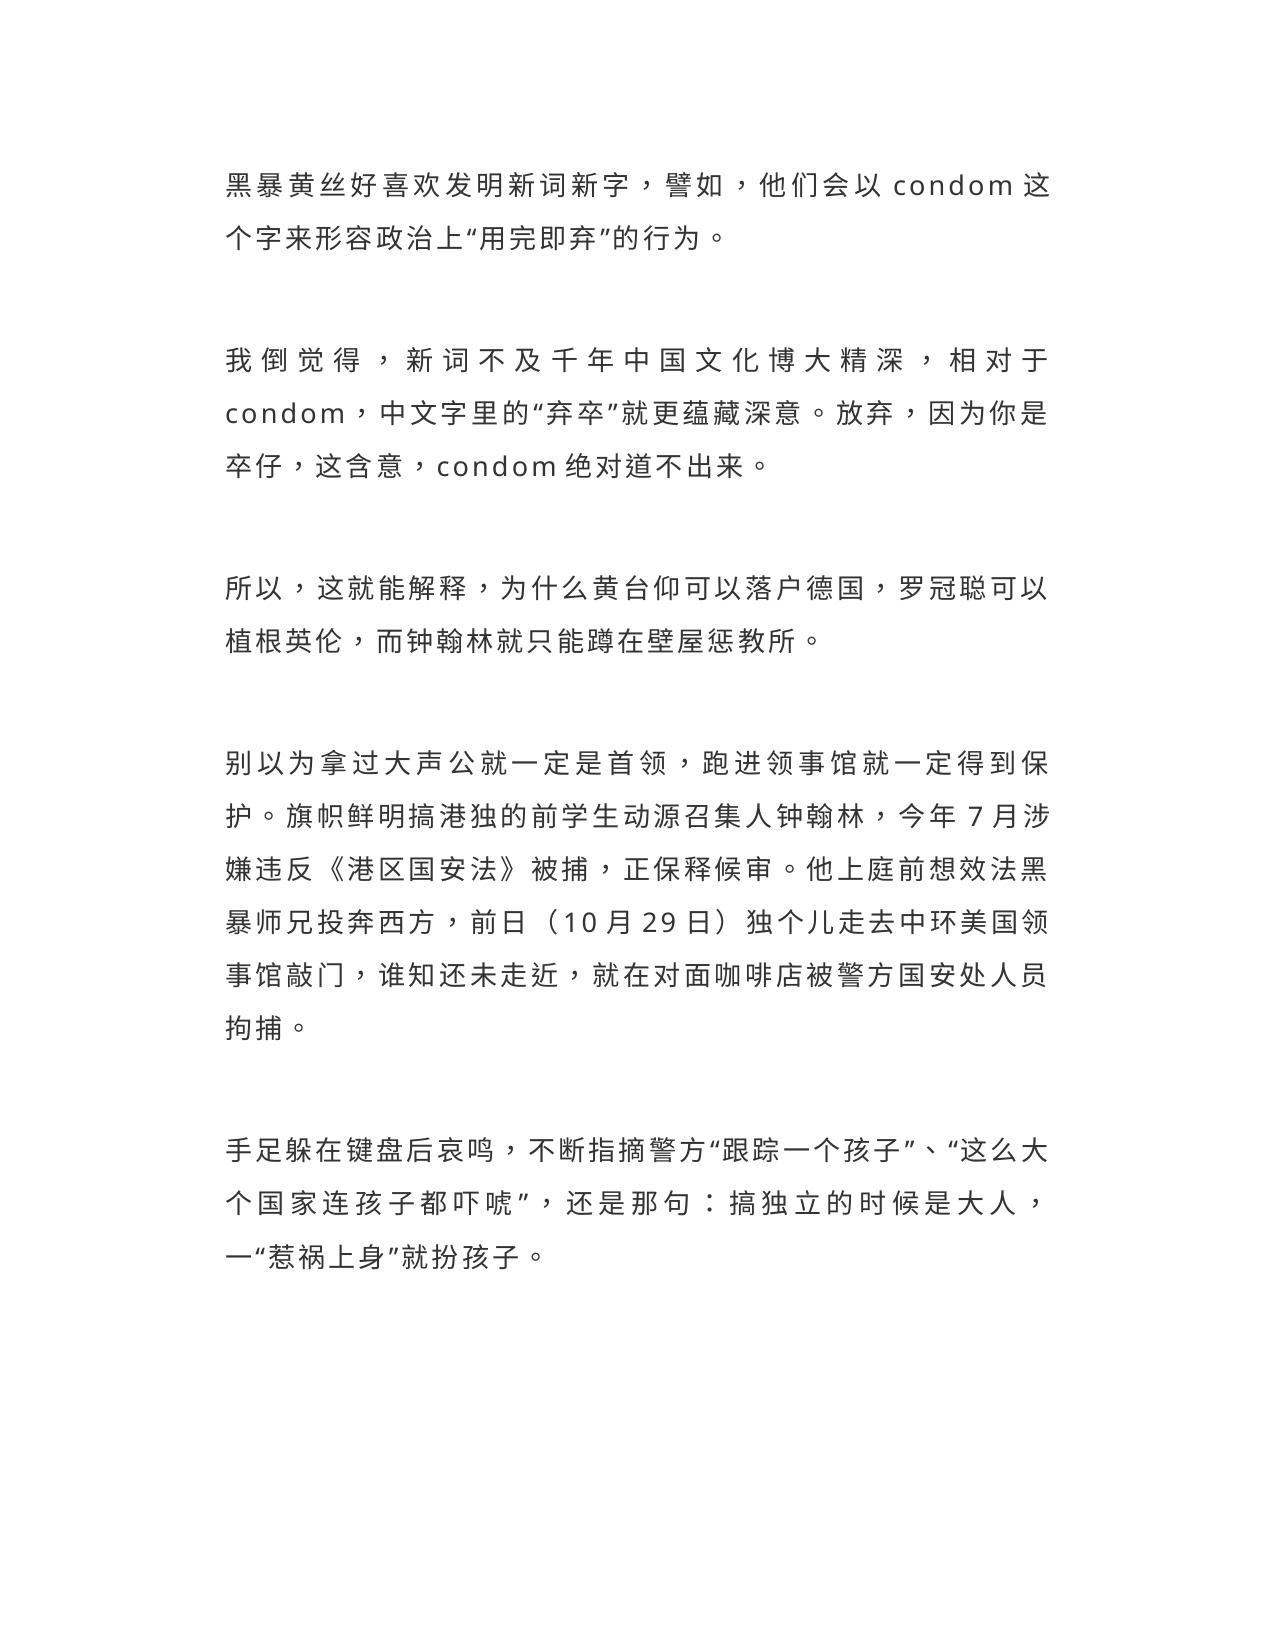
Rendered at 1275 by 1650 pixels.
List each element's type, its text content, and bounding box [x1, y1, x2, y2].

text 我倒觉得，新词不及千年中国文化博大精深，相对于condom，中文字里的“弃卒”就更蕴藏深意。放弃，因为你是卒仔，这含意，condom绝对道不出来。 [225, 325, 1050, 484]
text 别以为拿过大声公就一定是首领，跑进领事馆就一定得到保护。旗帜鲜明搞港独的前学生动源召集人钟翰林，今年7月涉嫌违反《港区国安法》被捕，正保释候审。他上庭前想效法黑暴师兄投奔西方，前日（10月29日）独个儿走去中环美国领事馆敲门，谁知还未走近，就在对面咖啡店被警方国安处人员拘捕。 [225, 728, 1050, 1047]
text 黑暴黄丝好喜欢发明新词新字，譬如，他们会以condom这个字来形容政治上“用完即弃”的行为。 [225, 150, 1050, 256]
text 所以，这就能解释，为什么黄台仰可以落户德国，罗冠聪可以植根英伦，而钟翰林就只能蹲在壁屋惩教所。 [225, 553, 1050, 659]
text 手足躲在键盘后哀鸣，不断指摘警方“跟踪一个孩子”、“这么大个国家连孩子都吓唬”，还是那句：搞独立的时候是大人，一“惹祸上身”就扮孩子。 [225, 1116, 1050, 1275]
